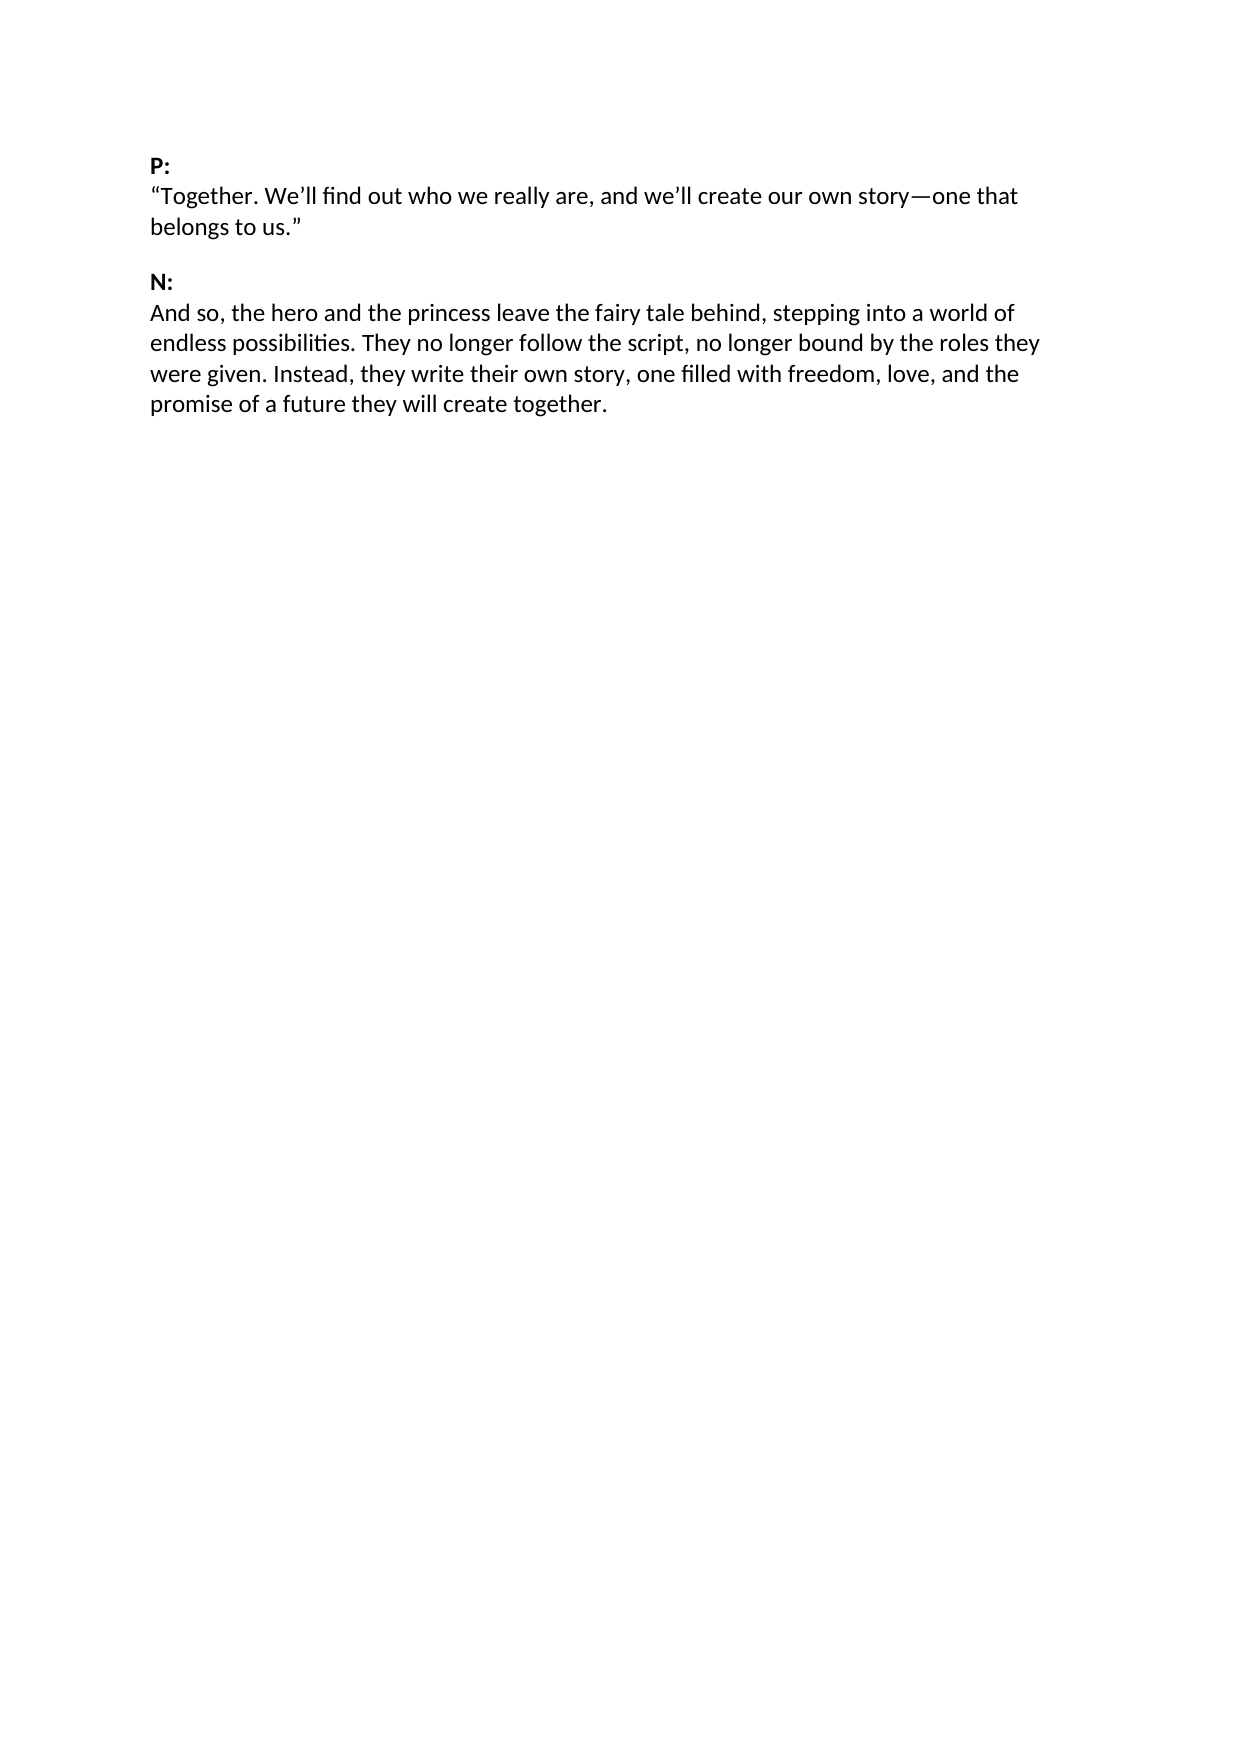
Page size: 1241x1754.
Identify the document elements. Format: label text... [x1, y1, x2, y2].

text P: “Together. We’ll find out who we really are, and we’ll create our own story—one that belongs to us.” [150, 150, 1090, 242]
text N: And so, the hero and the princess leave the fairy tale behind, stepping into a world of endless possibilities. They no longer follow the script, no longer bound by the roles they were given. Instead, they write their own story, one filled with freedom, love, and the promise of a future they will create together. [150, 267, 1090, 419]
